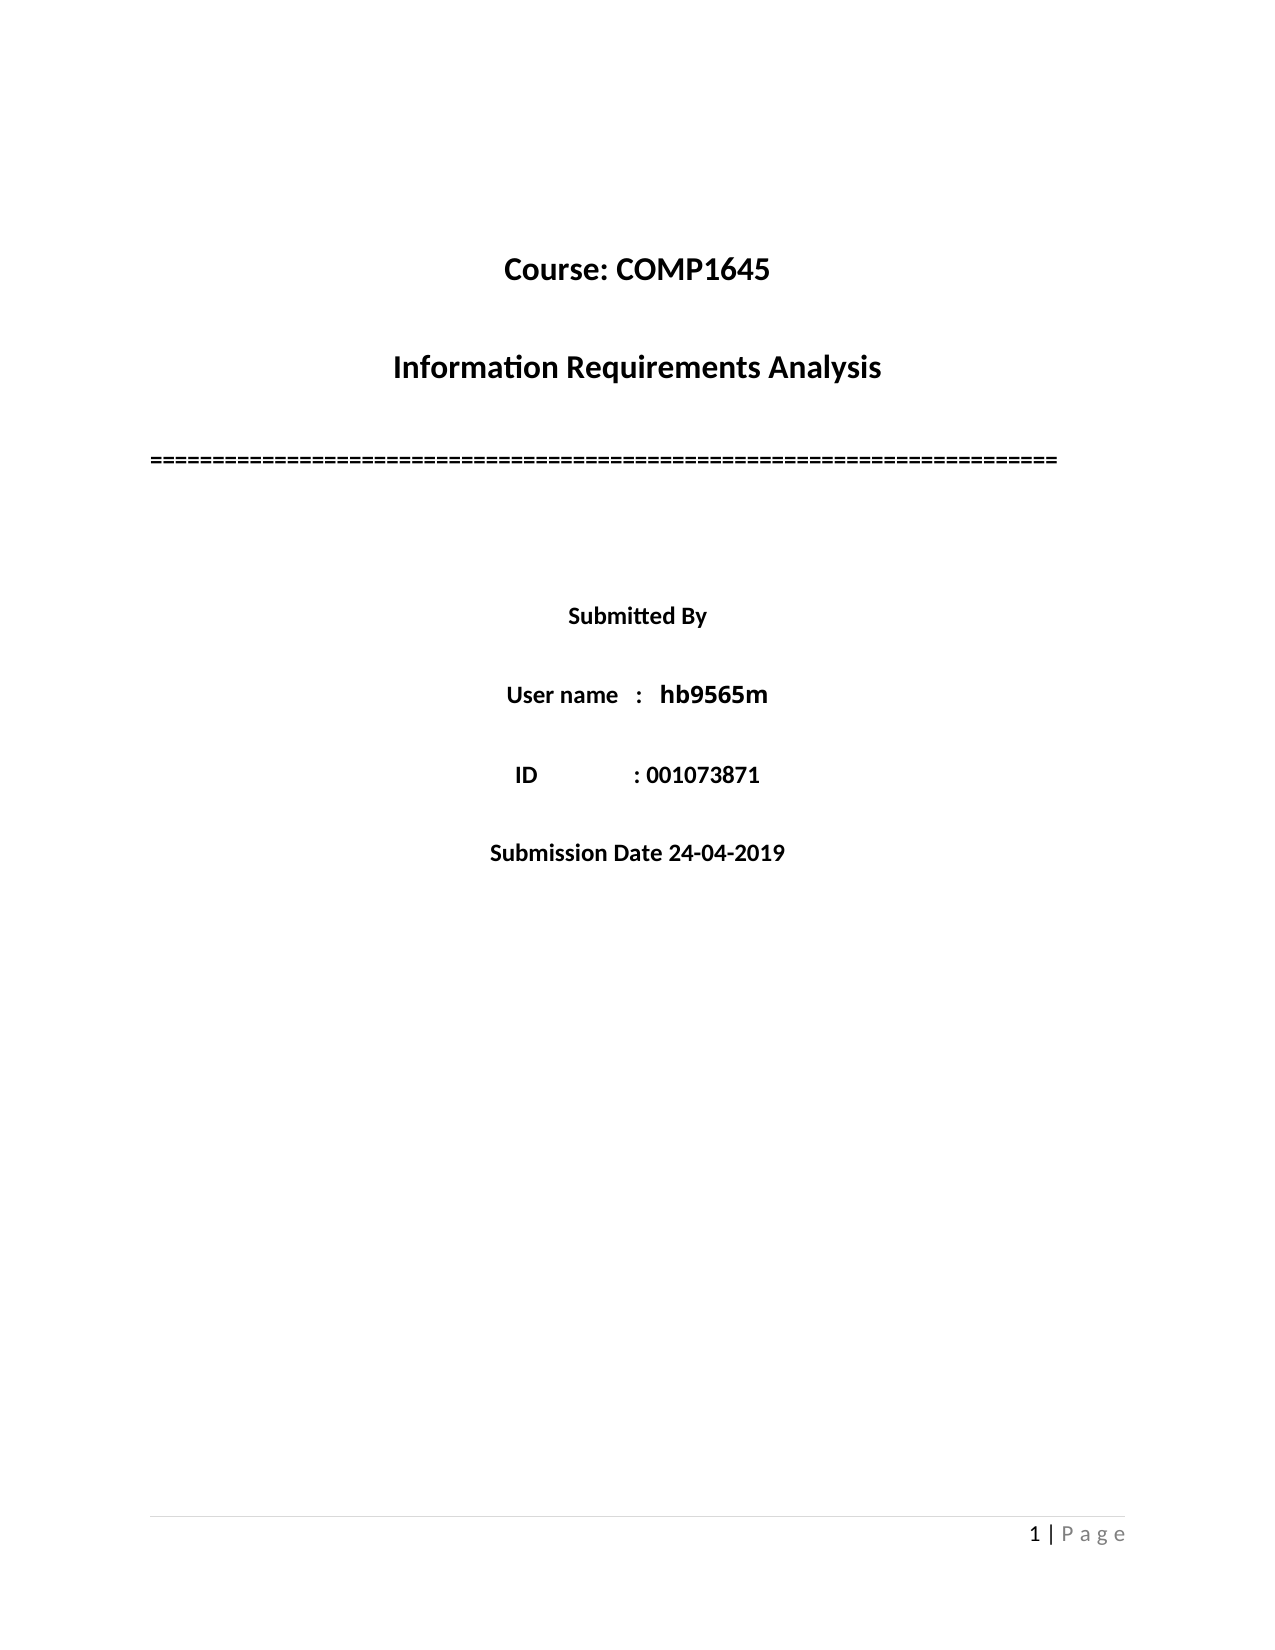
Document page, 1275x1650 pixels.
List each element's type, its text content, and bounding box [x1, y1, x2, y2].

text Submission Date 24-04-2019 [150, 837, 1125, 868]
text Course: COMP1645 [150, 248, 1125, 289]
text Information Requirements Analysis [150, 346, 1125, 387]
text ID : 001073871 [150, 759, 1125, 790]
text Submitted By [150, 600, 1125, 630]
text ========================================================================= [150, 444, 1125, 475]
text User name : hb9565m [150, 677, 1125, 710]
